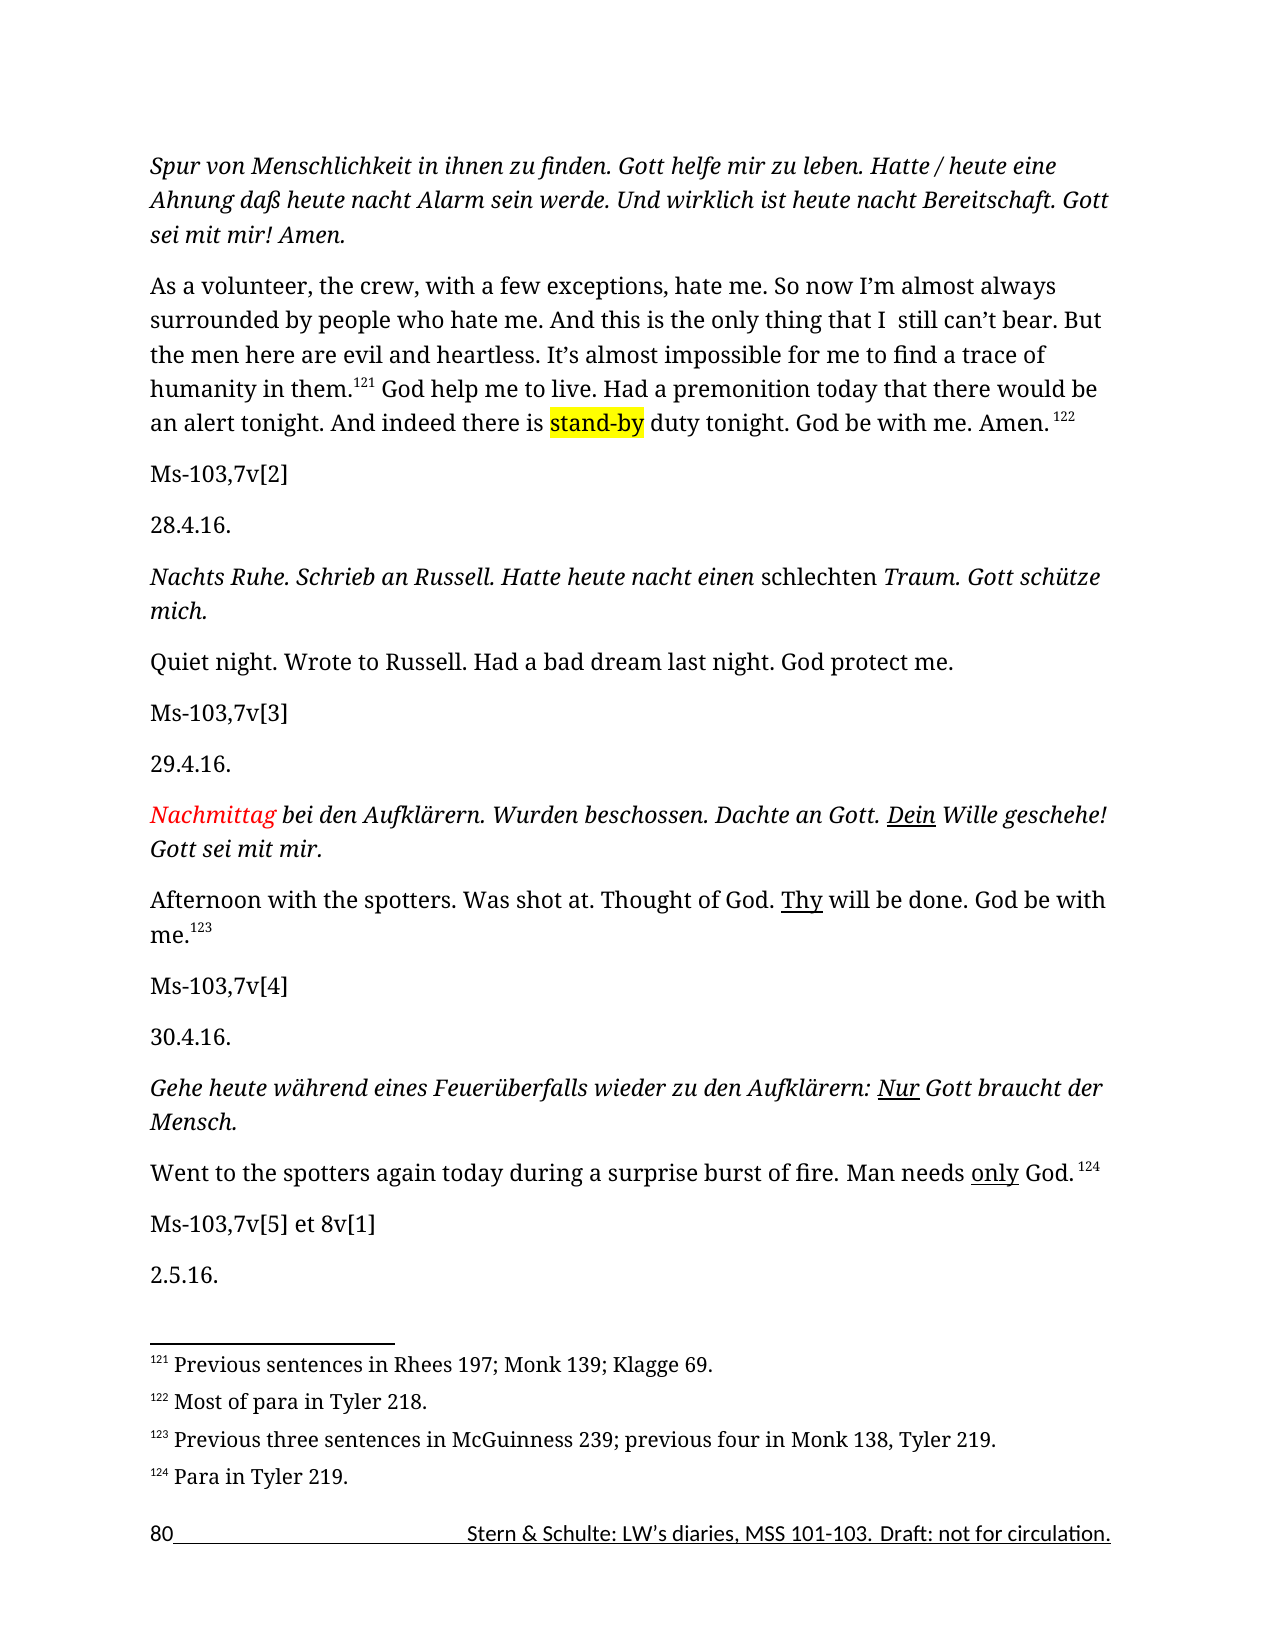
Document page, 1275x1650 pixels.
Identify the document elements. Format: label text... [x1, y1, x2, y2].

text Ms-103,7v[5] et 8v[1] [150, 1208, 1125, 1239]
text Went to the spotters again today during a surprise burst of fire. Man needs only God. [150, 1157, 1125, 1188]
text Quiet night. Wrote to Russell. Had a bad dream last night. God protect me. [150, 646, 1125, 677]
text 2.5.16. [150, 1259, 1125, 1291]
text Ms-103,7v[3] [150, 697, 1125, 728]
text Afternoon with the spotters. Was shot at. Thought of God. Thy will be done. God be with me. [150, 884, 1125, 950]
text Ms-103,7v[2] [150, 458, 1125, 489]
text 28.4.16. [150, 509, 1125, 541]
text 29.4.16. [150, 748, 1125, 779]
text Ms-103,7v[4] [150, 970, 1125, 1001]
text As a volunteer, the crew, with a few exceptions, hate me. So now I’m almost always surrounded by people who hate me. And this is the only thing that I still can’t bear. But the men here are evil and heartless. It’s almost impossible for me to find a trace of humanity in them. God help me to live. Had a premonition today that there would be an alert tonight. And indeed there is stand-by duty tonight. God be with me. Amen. [150, 270, 1125, 438]
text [150, 150, 1125, 250]
text Nachts Ruhe. Schrieb an Russell. Hatte heute nacht einen schlechten Traum. Gott schütze mich. [150, 560, 1125, 626]
text Gehe heute während eines Feuerüberfalls wieder zu den Aufklärern: Nur Gott braucht der Mensch. [150, 1072, 1125, 1137]
text Nachmittag bei den Aufklärern. Wurden beschossen. Dachte an Gott. Dein Wille geschehe! Gott sei mit mir. [150, 799, 1125, 864]
text 30.4.16. [150, 1021, 1125, 1052]
